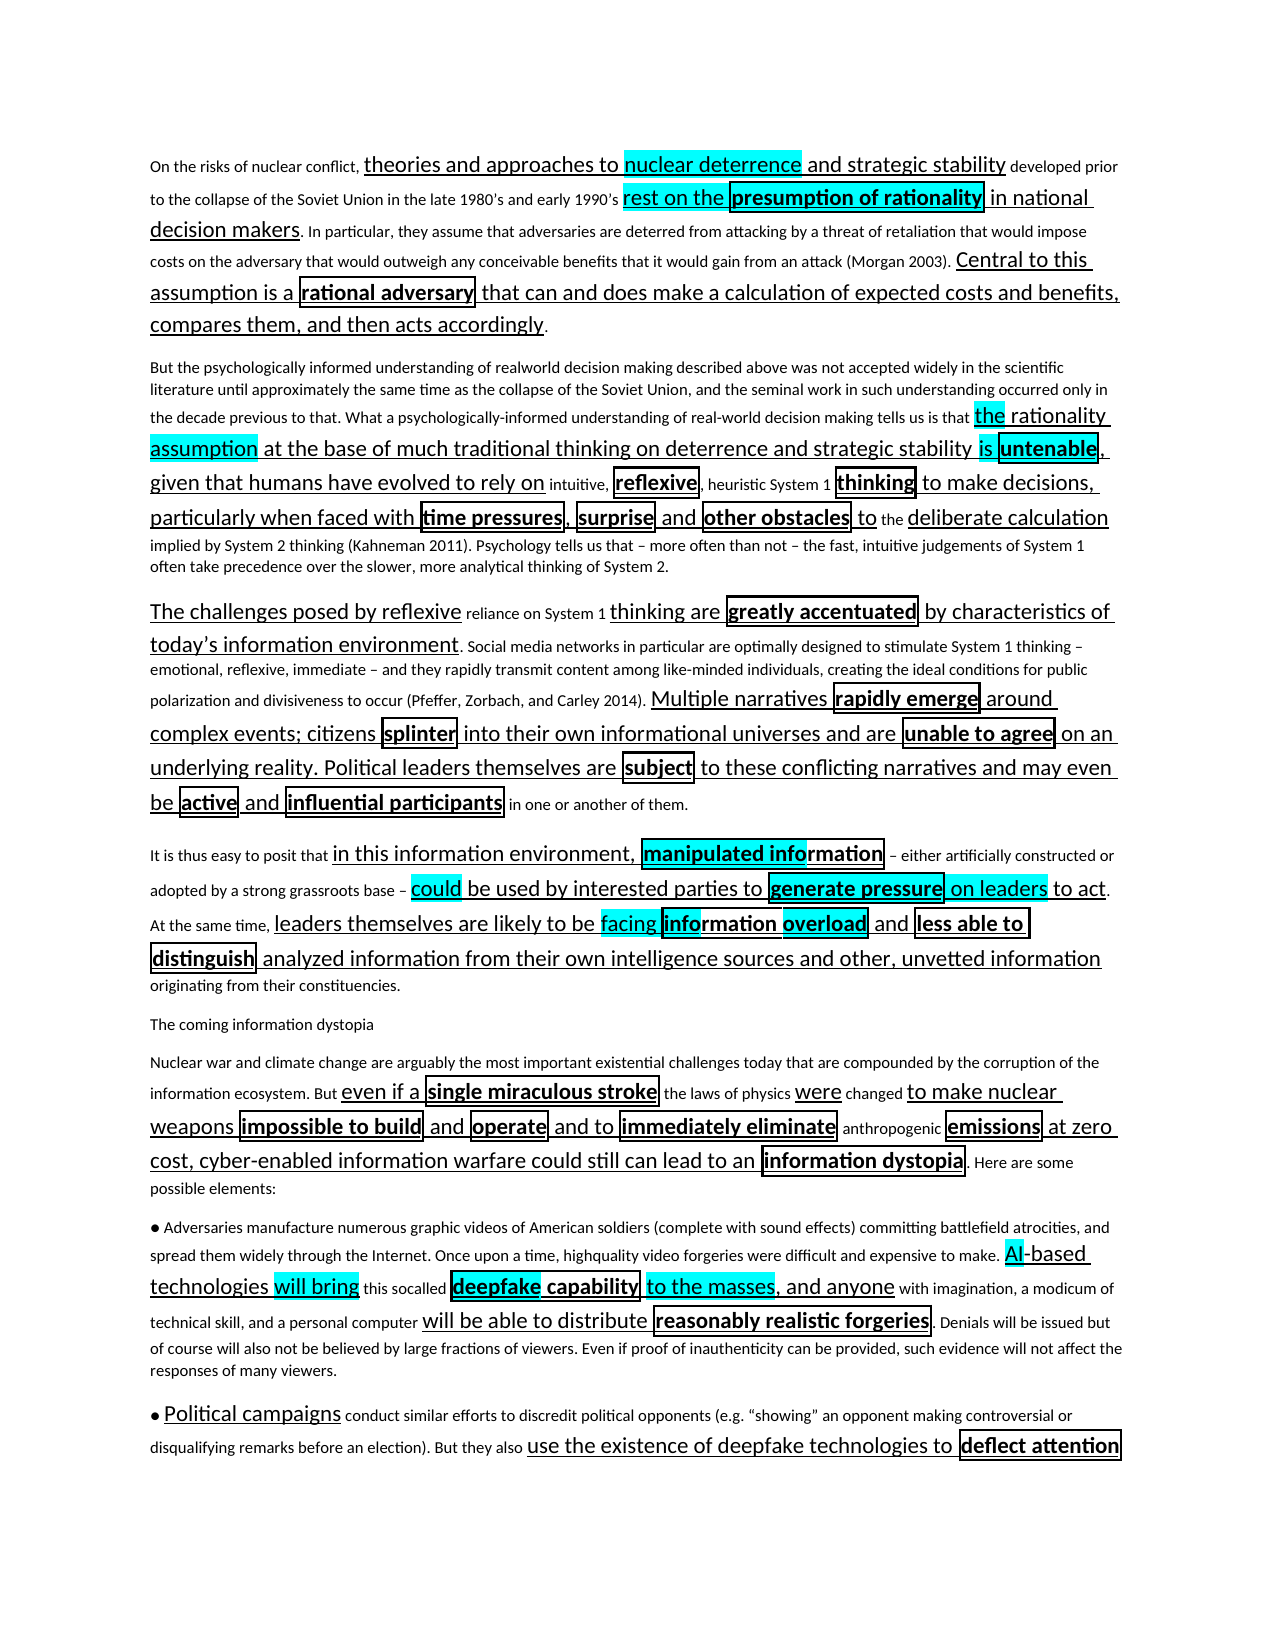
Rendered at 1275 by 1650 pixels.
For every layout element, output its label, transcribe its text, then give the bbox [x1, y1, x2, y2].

text It is thus easy to posit that in this information environment, manipulated information – either artificially constructed or adopted by a strong grassroots base – could be used by interested parties to generate pressure on leaders to act. At the same time, leaders themselves are likely to be facing information overload and less able to distinguish analyzed information from their own intelligence sources and other, unvetted information originating from their constituencies. [150, 837, 1125, 996]
text The challenges posed by reflexive reliance on System 1 thinking are greatly accentuated by characteristics of today’s information environment. Social media networks in particular are optimally designed to stimulate System 1 thinking – emotional, reflexive, immediate – and they rapidly transmit content among like-minded individuals, creating the ideal conditions for public polarization and divisiveness to occur (Pfeffer, Zorbach, and Carley 2014). Multiple narratives rapidly emerge around complex events; citizens splinter into their own informational universes and are unable to agree on an underlying reality. Political leaders themselves are subject to these conflicting narratives and may even be active and influential participants in one or another of them. [150, 595, 1125, 818]
text But the psychologically informed understanding of realworld decision making described above was not accepted widely in the scientific literature until approximately the same time as the collapse of the Soviet Union, and the seminal work in such understanding occurred only in the decade previous to that. What a psychologically-informed understanding of real-world decision making tells us is that the rationality assumption at the base of much traditional thinking on deterrence and strategic stability is untenable, given that humans have evolved to rely on intuitive, reflexive, heuristic System 1 thinking to make decisions, particularly when faced with time pressures, surprise and other obstacles to the deliberate calculation implied by System 2 thinking (Kahneman 2011). Psychology tells us that – more often than not – the fast, intuitive judgements of System 1 often take precedence over the slower, more analytical thinking of System 2. [150, 357, 1125, 577]
text ● Adversaries manufacture numerous graphic videos of American soldiers (complete with sound effects) committing battlefield atrocities, and spread them widely through the Internet. Once upon a time, highquality video forgeries were difficult and expensive to make. AI-based technologies will bring this socalled deepfake capability to the masses, and anyone with imagination, a modicum of technical skill, and a personal computer will be able to distribute reasonably realistic forgeries. Denials will be issued but of course will also not be believed by large fractions of viewers. Even if proof of inauthenticity can be provided, such evidence will not affect the responses of many viewers. [150, 1217, 1125, 1381]
text The coming information dystopia [150, 1014, 1125, 1034]
text Nuclear war and climate change are arguably the most important existential challenges today that are compounded by the corruption of the information ecosystem. But even if a single miraculous stroke the laws of physics were changed to make nuclear weapons impossible to build and operate and to immediately eliminate anthropogenic emissions at zero cost, cyber-enabled information warfare could still can lead to an information dystopia. Here are some possible elements: [150, 1052, 1125, 1199]
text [150, 1399, 1125, 1461]
text On the risks of nuclear conflict, theories and approaches to nuclear deterrence and strategic stability developed prior to the collapse of the Soviet Union in the late 1980’s and early 1990’s rest on the presumption of rationality in national decision makers. In particular, they assume that adversaries are deterred from attacking by a threat of retaliation that would impose costs on the adversary that would outweigh any conceivable benefits that it would gain from an attack (Morgan 2003). Central to this assumption is a rational adversary that can and does make a calculation of expected costs and benefits, compares them, and then acts accordingly. [150, 150, 1125, 338]
